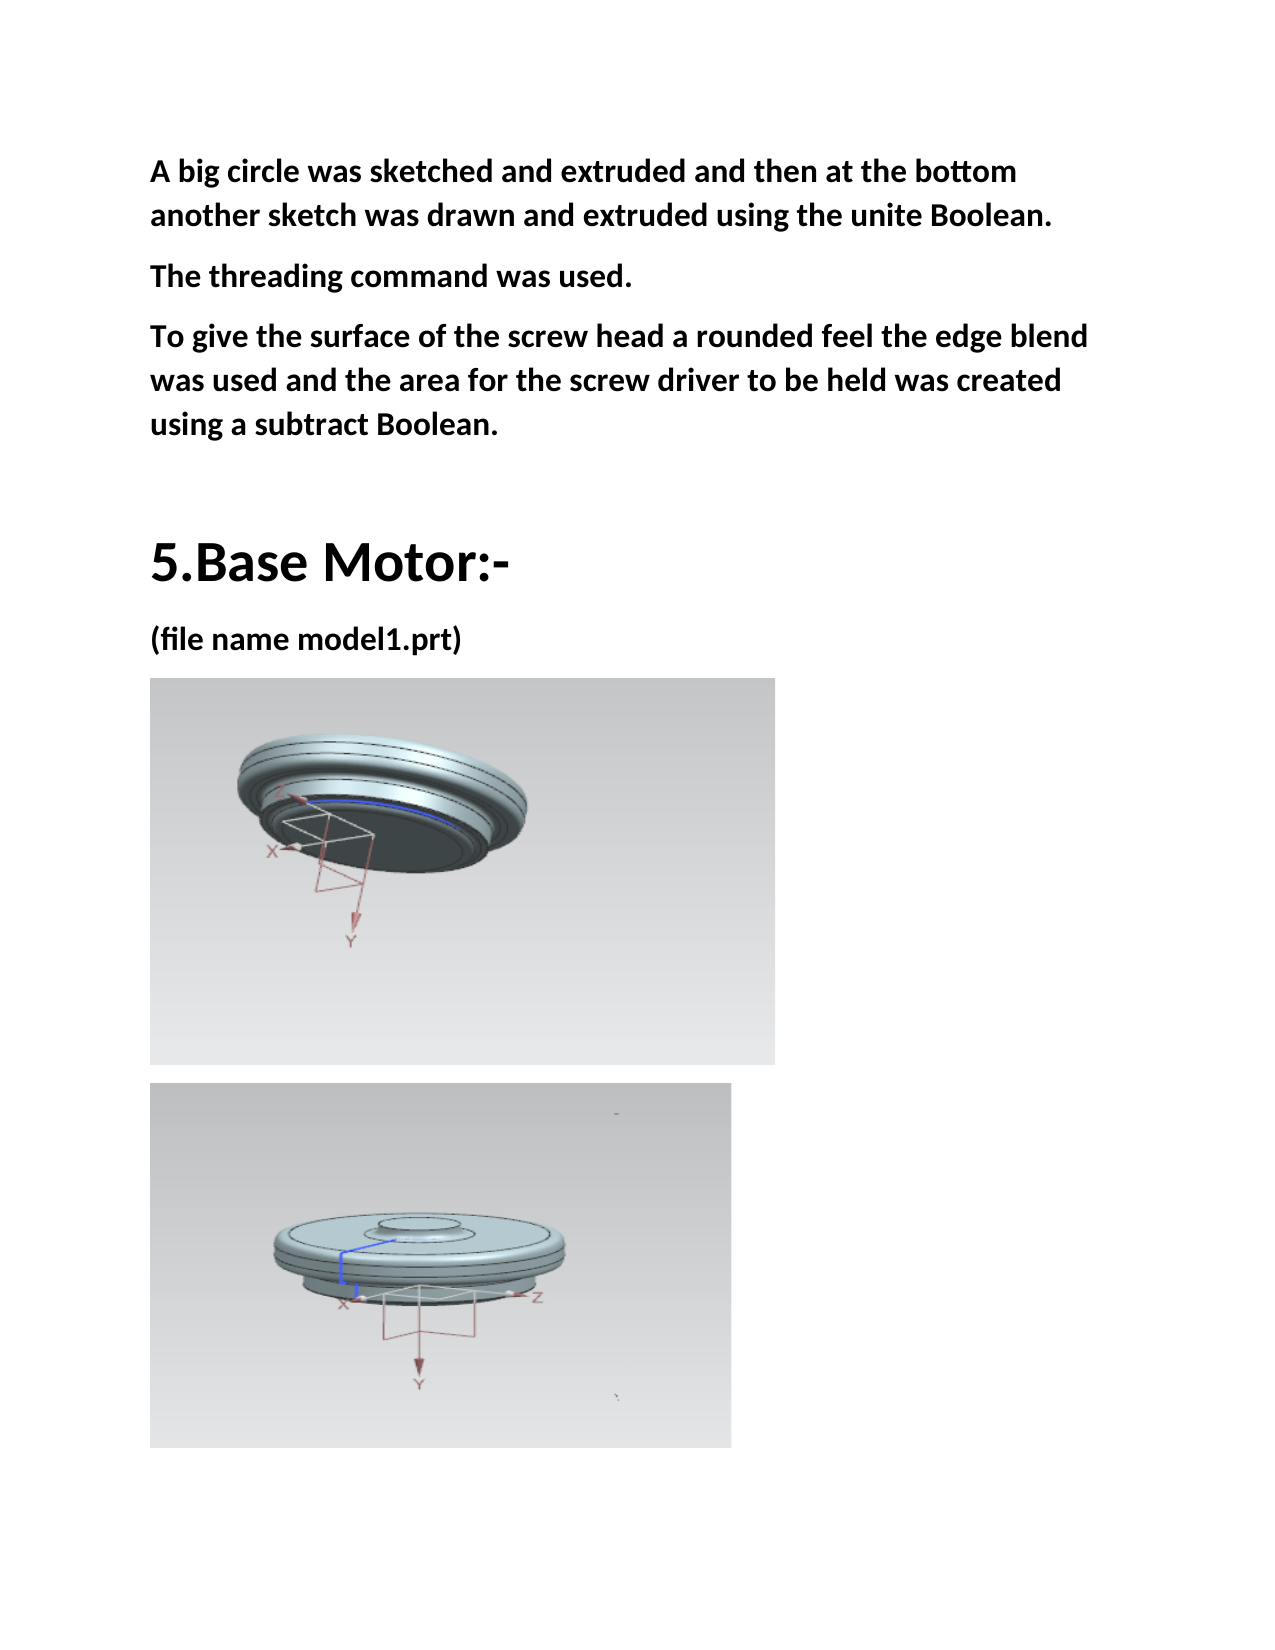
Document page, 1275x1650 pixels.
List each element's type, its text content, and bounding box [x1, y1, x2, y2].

text (file name model1.prt) [150, 618, 1125, 659]
text A big circle was sketched and extruded and then at the bottom another sketch was drawn and extruded using the unite Boolean. [150, 150, 1125, 235]
text To give the surface of the screw head a rounded feel the edge blend was used and the area for the screw driver to be held was created using a subtract Boolean. [150, 315, 1125, 444]
text The threading command was used. [150, 254, 1125, 295]
text 5.Base Motor:- [150, 524, 1125, 596]
